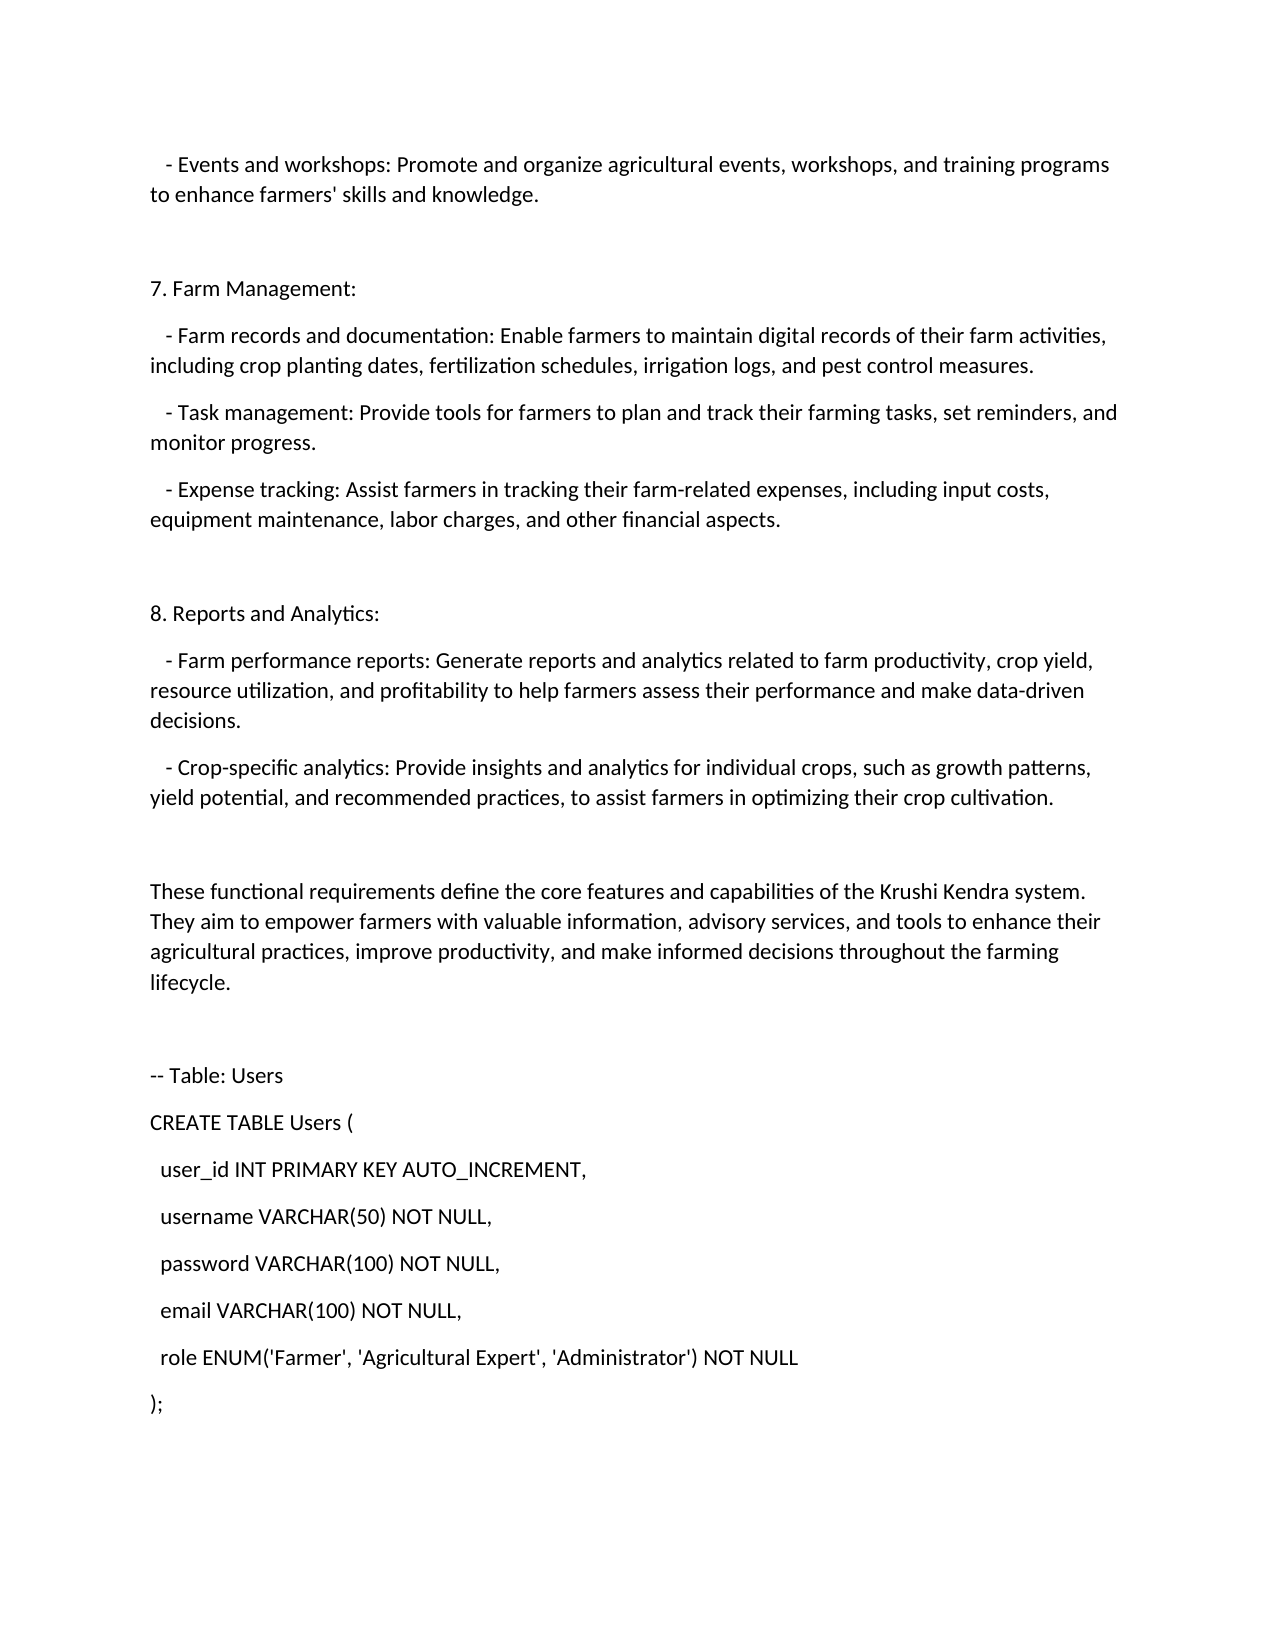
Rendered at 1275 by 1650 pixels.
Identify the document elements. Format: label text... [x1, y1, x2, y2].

text CREATE TABLE Users ( [150, 1108, 1125, 1136]
text - Expense tracking: Assist farmers in tracking their farm-related expenses, including input costs, equipment maintenance, labor charges, and other financial aspects. [150, 475, 1125, 533]
text username VARCHAR(50) NOT NULL, [150, 1202, 1125, 1230]
text user_id INT PRIMARY KEY AUTO_INCREMENT, [150, 1155, 1125, 1183]
text password VARCHAR(100) NOT NULL, [150, 1249, 1125, 1277]
text - Farm performance reports: Generate reports and analytics related to farm productivity, crop yield, resource utilization, and profitability to help farmers assess their performance and make data-driven decisions. [150, 646, 1125, 734]
text email VARCHAR(100) NOT NULL, [150, 1296, 1125, 1324]
text ); [150, 1389, 1125, 1418]
text role ENUM('Farmer', 'Agricultural Expert', 'Administrator') NOT NULL [150, 1343, 1125, 1371]
text - Crop-specific analytics: Provide insights and analytics for individual crops, such as growth patterns, yield potential, and recommended practices, to assist farmers in optimizing their crop cultivation. [150, 753, 1125, 811]
text - Task management: Provide tools for farmers to plan and track their farming tasks, set reminders, and monitor progress. [150, 398, 1125, 456]
text 8. Reports and Analytics: [150, 599, 1125, 627]
text 7. Farm Management: [150, 274, 1125, 302]
text - Farm records and documentation: Enable farmers to maintain digital records of their farm activities, including crop planting dates, fertilization schedules, irrigation logs, and pest control measures. [150, 321, 1125, 379]
text -- Table: Users [150, 1061, 1125, 1089]
text - Events and workshops: Promote and organize agricultural events, workshops, and training programs to enhance farmers' skills and knowledge. [150, 150, 1125, 208]
text These functional requirements define the core features and capabilities of the Krushi Kendra system. They aim to empower farmers with valuable information, advisory services, and tools to enhance their agricultural practices, improve productivity, and make informed decisions throughout the farming lifecycle. [150, 877, 1125, 996]
